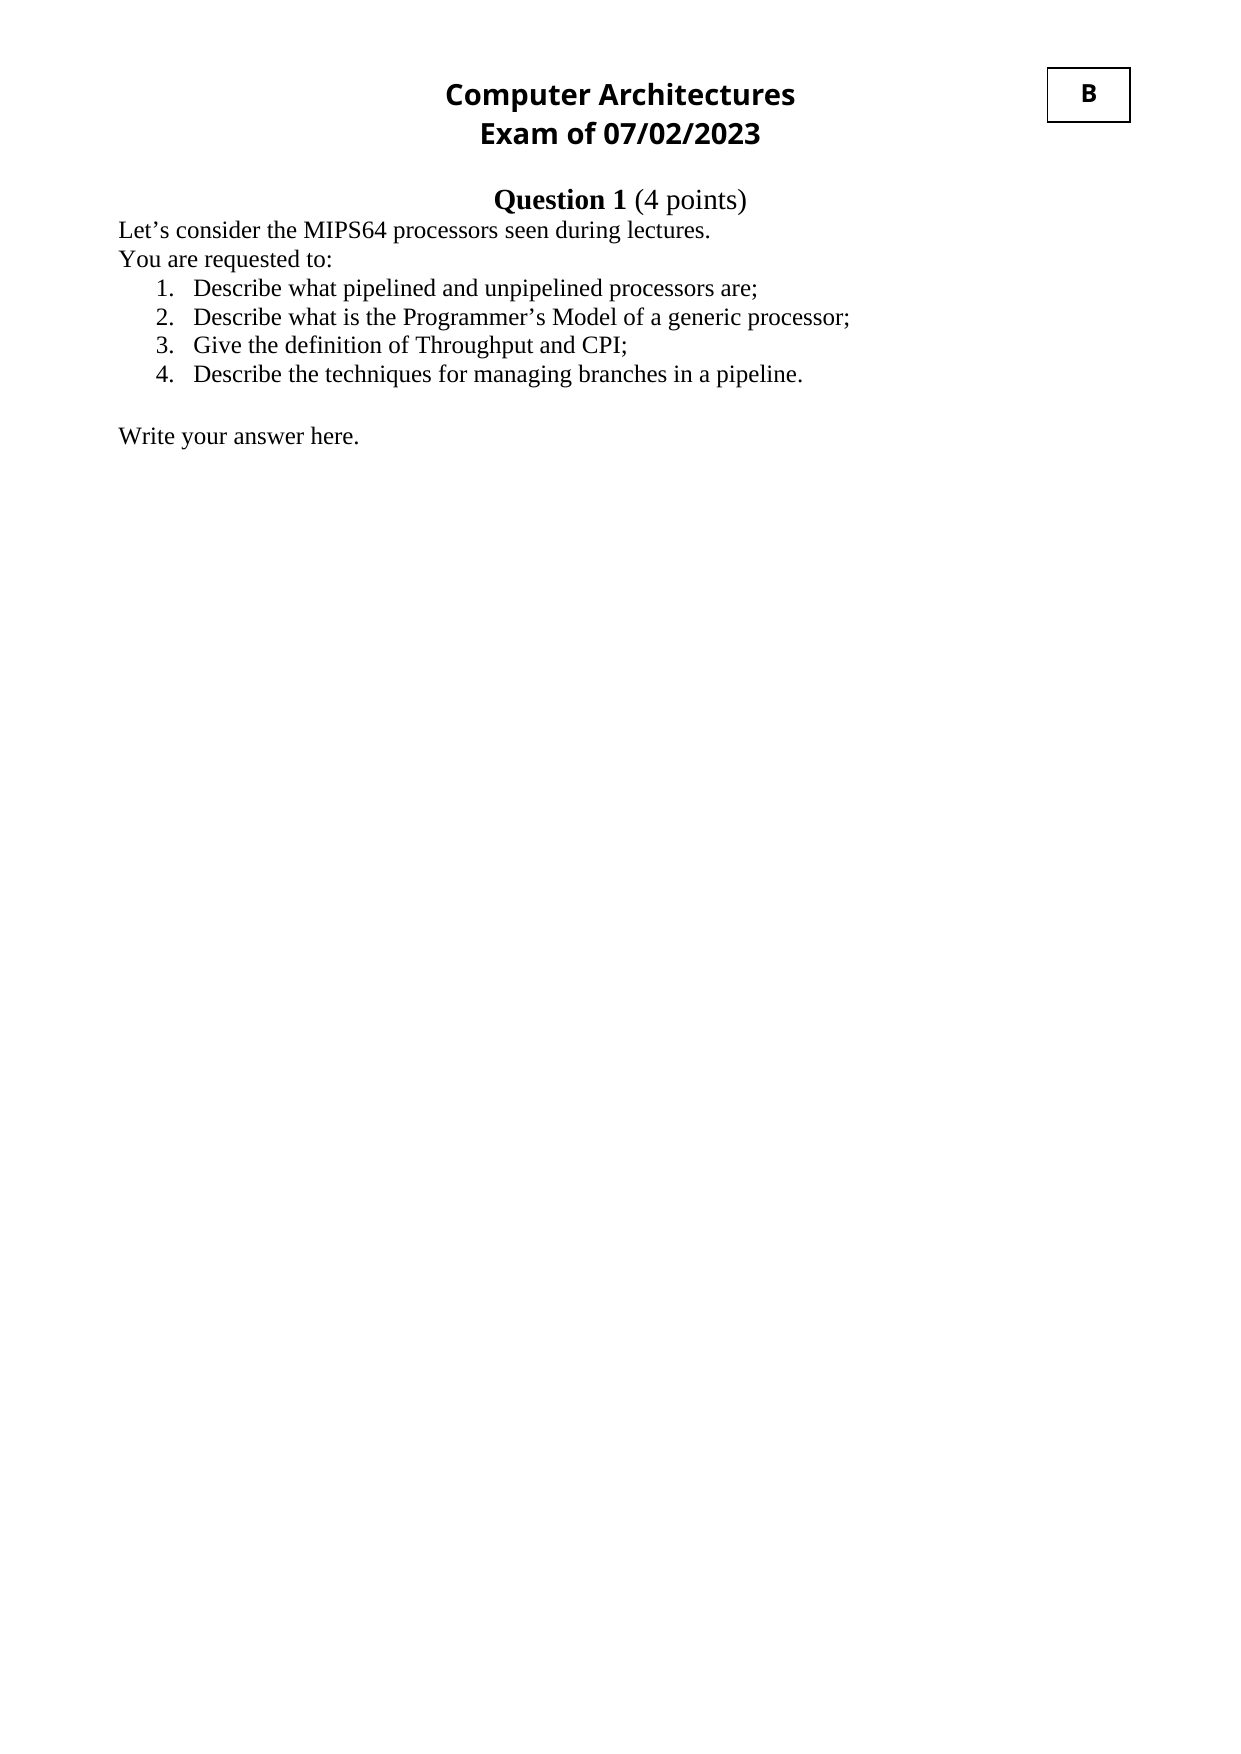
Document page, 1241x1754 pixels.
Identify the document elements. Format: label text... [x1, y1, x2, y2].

list Describe what is the Programmer’s Model of a generic processor; [156, 302, 1122, 330]
text You are requested to: [118, 244, 1122, 273]
text Let’s consider the MIPS64 processors seen during lectures. [118, 215, 1122, 244]
list Describe the techniques for managing branches in a pipeline. [156, 359, 1122, 388]
list Describe what pipelined and unpipelined processors are; [156, 273, 1122, 302]
text Question 1 (4 points) [118, 182, 1122, 215]
list Give the definition of Throughput and CPI; [156, 330, 1122, 359]
text Write your answer here. [118, 421, 1122, 450]
